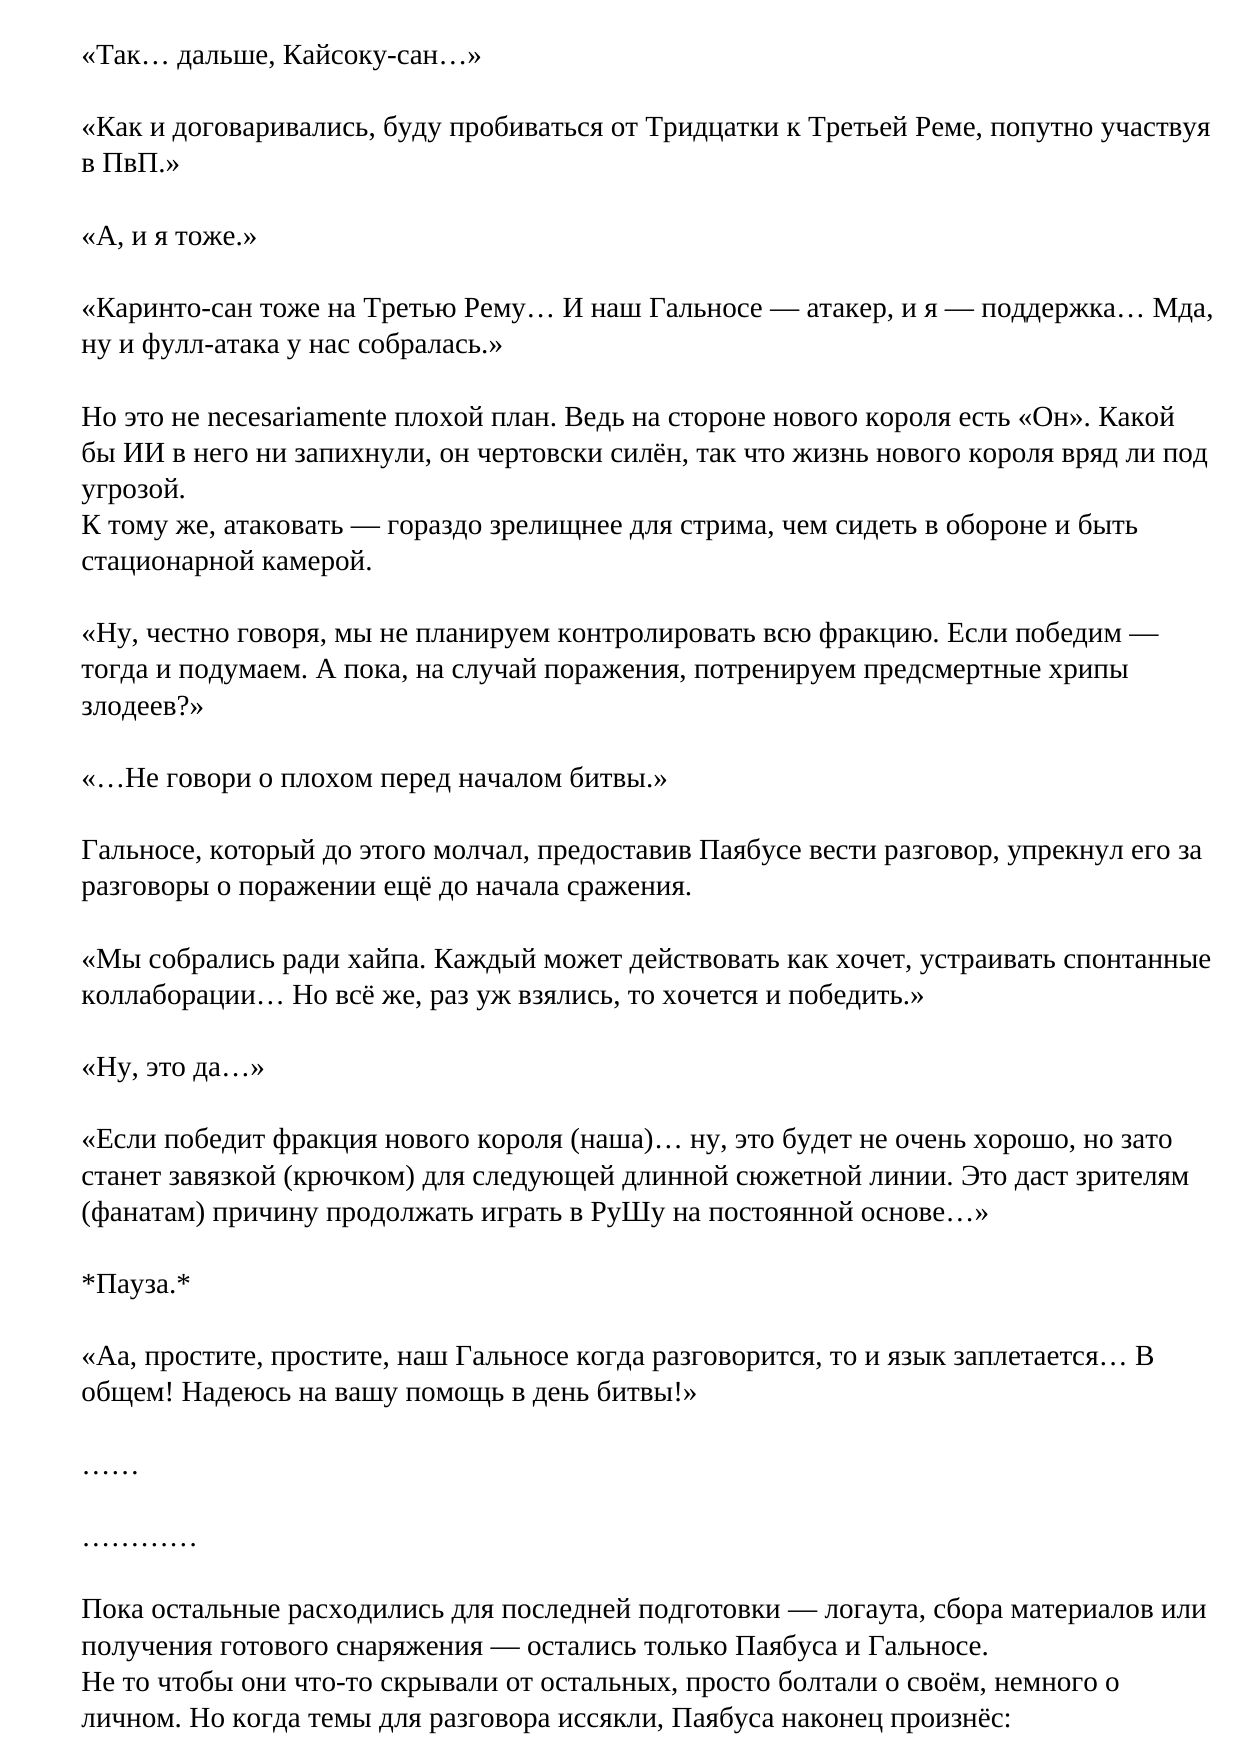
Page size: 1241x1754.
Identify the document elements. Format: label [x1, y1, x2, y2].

text [81, 37, 1215, 1733]
